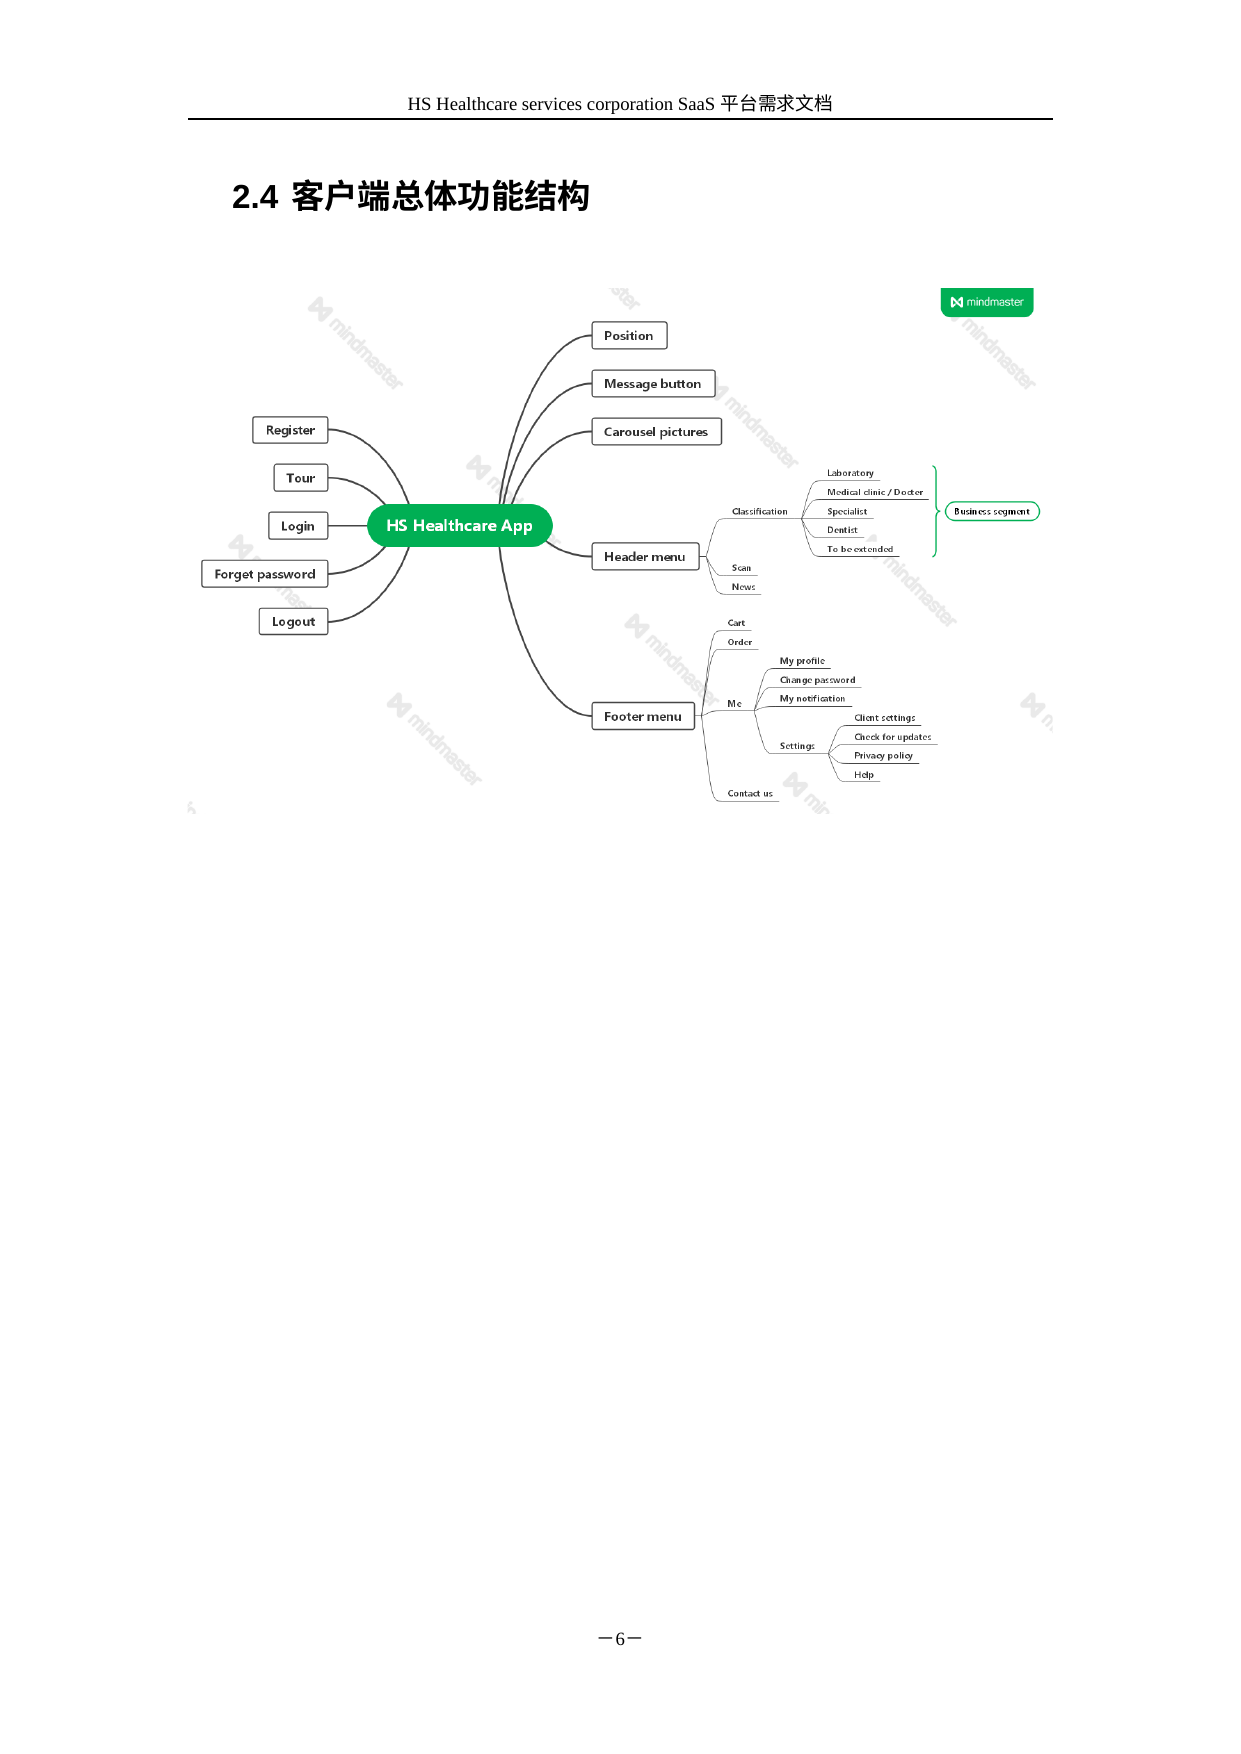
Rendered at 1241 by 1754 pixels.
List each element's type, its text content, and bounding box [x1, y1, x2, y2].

subtitle 客户端总体功能结构 [232, 162, 1053, 227]
picture [187, 288, 1053, 814]
